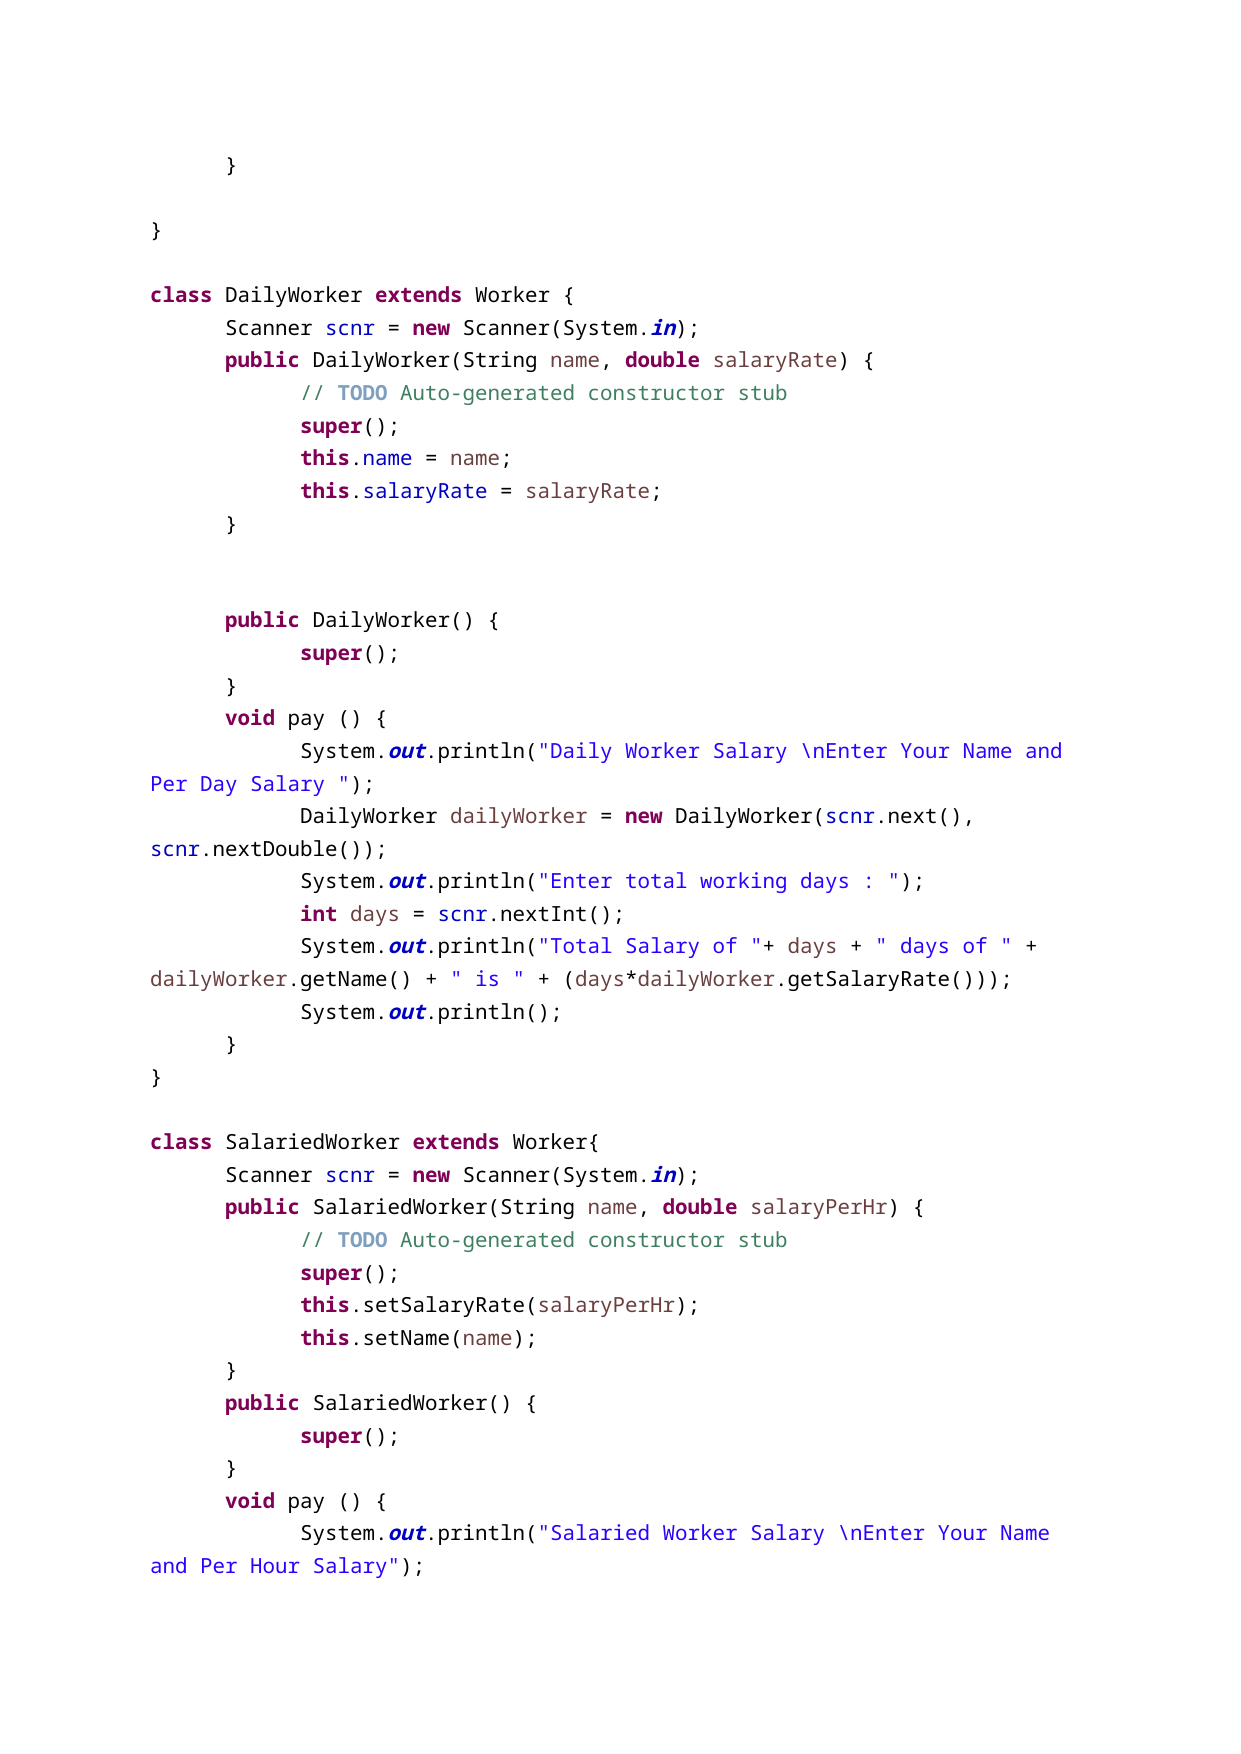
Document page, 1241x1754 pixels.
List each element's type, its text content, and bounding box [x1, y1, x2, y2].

text super(); [150, 1258, 1090, 1286]
text public DailyWorker(String name, double salaryRate) { [150, 346, 1090, 374]
text System.out.println("Enter total working days : "); [150, 866, 1090, 895]
text System.out.println(); [150, 997, 1090, 1025]
text Scanner scnr = new Scanner(System.in); [150, 1160, 1090, 1188]
text Scanner scnr = new Scanner(System.in); [150, 313, 1090, 341]
text class SalariedWorker extends Worker{ [150, 1127, 1090, 1156]
text } [150, 671, 1090, 699]
text System.out.println("Salaried Worker Salary \nEnter Your Name and Per Hour Salary"); [150, 1518, 1090, 1579]
text System.out.println("Daily Worker Salary \nEnter Your Name and Per Day Salary "); [150, 736, 1090, 797]
text } [150, 509, 1090, 537]
text this.setName(name); [150, 1323, 1090, 1351]
text } [150, 150, 1090, 178]
text class DailyWorker extends Worker { [150, 280, 1090, 309]
text System.out.println("Total Salary of "+ days + " days of " + dailyWorker.getName() + " is " + (days*dailyWorker.getSalaryRate())); [150, 932, 1090, 993]
text } [150, 215, 1090, 244]
text this.name = name; [150, 443, 1090, 472]
text } [150, 1029, 1090, 1058]
text // TODO Auto-generated constructor stub [150, 378, 1090, 407]
text this.setSalaryRate(salaryPerHr); [150, 1290, 1090, 1319]
text // TODO Auto-generated constructor stub [150, 1225, 1090, 1253]
text super(); [150, 1421, 1090, 1449]
text void pay () { [150, 1486, 1090, 1514]
text } [150, 1356, 1090, 1384]
text DailyWorker dailyWorker = new DailyWorker(scnr.next(), scnr.nextDouble()); [150, 801, 1090, 862]
text } [150, 1453, 1090, 1482]
text this.salaryRate = salaryRate; [150, 476, 1090, 504]
text super(); [150, 411, 1090, 439]
text int days = scnr.nextInt(); [150, 899, 1090, 927]
text void pay () { [150, 703, 1090, 732]
text super(); [150, 638, 1090, 667]
text } [150, 1062, 1090, 1091]
text public SalariedWorker() { [150, 1388, 1090, 1417]
text public SalariedWorker(String name, double salaryPerHr) { [150, 1192, 1090, 1221]
text public DailyWorker() { [150, 606, 1090, 634]
